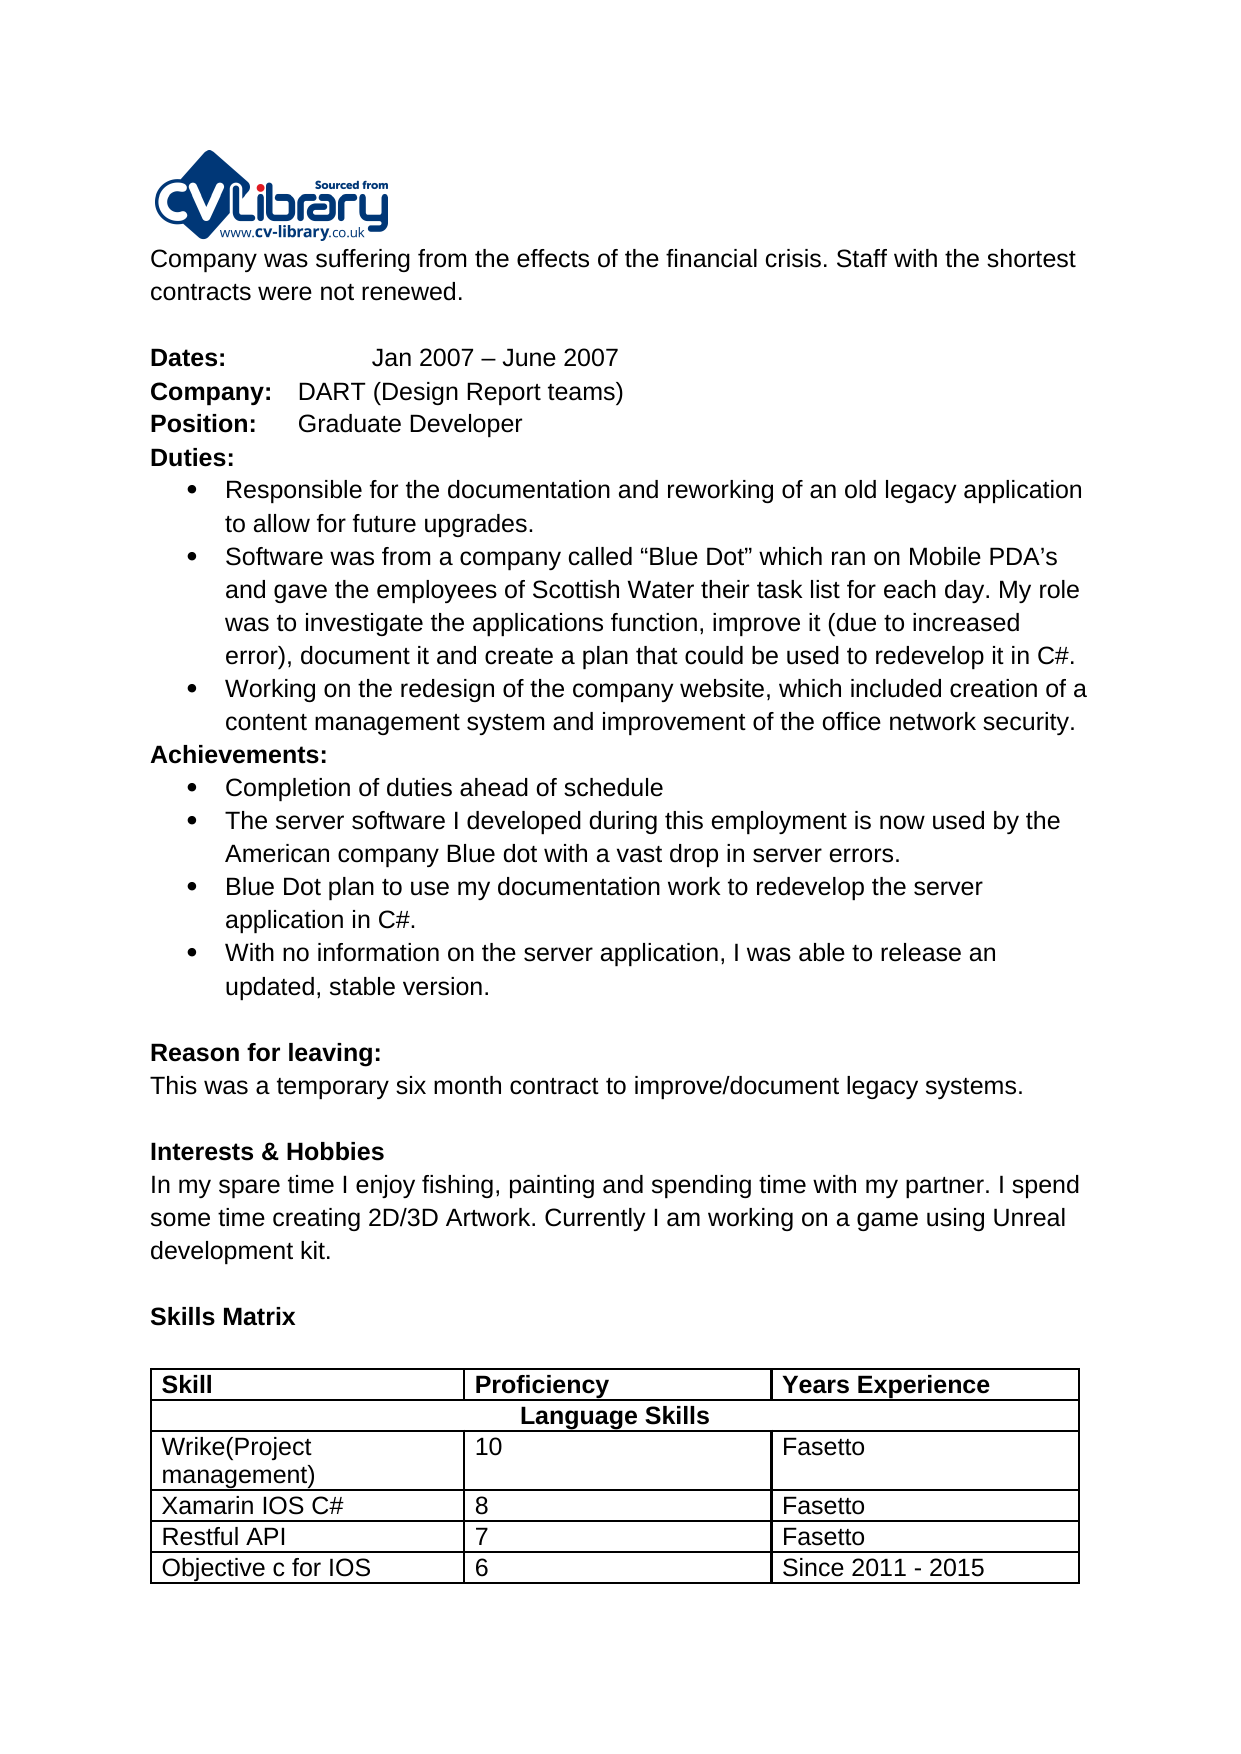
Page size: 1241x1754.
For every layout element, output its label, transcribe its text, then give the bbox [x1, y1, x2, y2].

text Skills Matrix [150, 1302, 1090, 1331]
text Company: DART (Design Report teams) [150, 376, 1090, 405]
table_header Skill [152, 1370, 463, 1399]
text This was a temporary six month contract to improve/document legacy systems. [150, 1071, 1090, 1099]
text Reason for leaving: [150, 1038, 1090, 1066]
table_cell Since 2011 - 2015 [773, 1553, 1078, 1582]
list Responsible for the documentation and reworking of an old legacy application to allow for future upgrades. [188, 476, 1090, 537]
text Interests & Hobbies [150, 1137, 1090, 1165]
table_cell Fasetto [773, 1522, 1078, 1551]
list The server software I developed during this employment is now used by the American company Blue dot with a vast drop in server errors. [188, 806, 1090, 868]
text Dates: Jan 2007 – June 2007 [150, 343, 1090, 372]
table_header Proficiency [465, 1370, 770, 1399]
table_cell 8 [465, 1491, 770, 1520]
table_header Years Experience [773, 1370, 1078, 1399]
table_cell 10 [465, 1432, 770, 1489]
list With no information on the server application, I was able to release an updated, stable version. [188, 938, 1090, 1000]
table_cell Xamarin IOS C# [152, 1491, 463, 1520]
table_cell Objective c for IOS [152, 1553, 463, 1582]
list Blue Dot plan to use my documentation work to redevelop the server application in C#. [188, 872, 1090, 934]
table_cell Restful API [152, 1522, 463, 1551]
list Completion of duties ahead of schedule [188, 773, 1090, 802]
text In my spare time I enjoy fishing, painting and spending time with my partner. I spend some time creating 2D/3D Artwork. Currently I am working on a game using Unreal development kit. [150, 1170, 1090, 1264]
table_cell Language Skills [152, 1401, 1078, 1429]
text Position: Graduate Developer [150, 409, 1090, 438]
table_cell 6 [465, 1553, 770, 1582]
table_cell Wrike(Project management) [152, 1432, 463, 1489]
list Software was from a company called “Blue Dot” which ran on Mobile PDA’s and gave the employees of Scottish Water their task list for each day. My role was to investigate the applications function, improve it (due to increased error), document it and create a plan that could be used to redevelop it in C#. [188, 542, 1090, 669]
picture [150, 150, 393, 208]
table_cell Fasetto [773, 1432, 1078, 1489]
text Company was suffering from the effects of the financial crisis. Staff with the shortest contracts were not renewed. [150, 208, 1090, 306]
table_cell 7 [465, 1522, 770, 1551]
list Working on the redesign of the company website, which included creation of a content management system and improvement of the office network security. [188, 674, 1090, 736]
text Achievements: [150, 740, 1090, 769]
text Duties: [150, 442, 1090, 471]
table_cell Fasetto [773, 1491, 1078, 1520]
